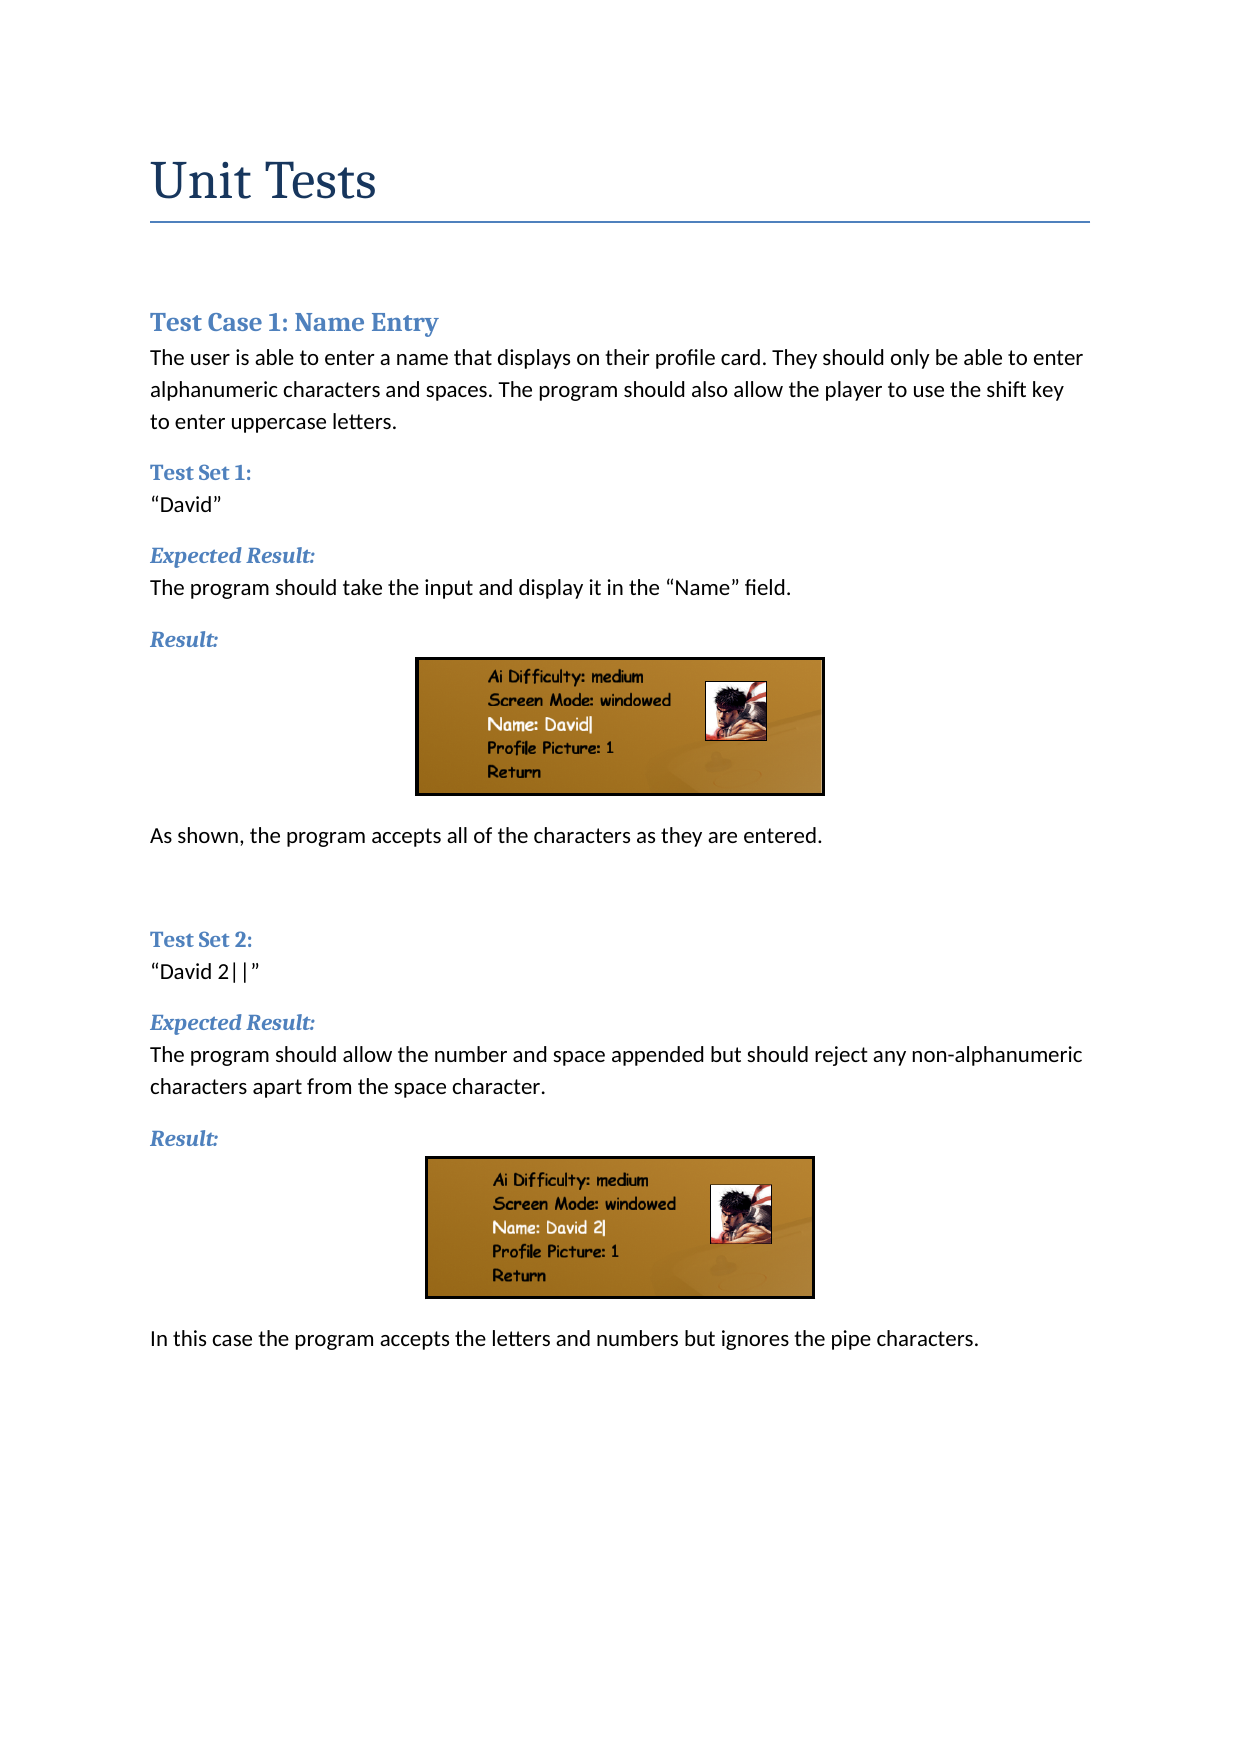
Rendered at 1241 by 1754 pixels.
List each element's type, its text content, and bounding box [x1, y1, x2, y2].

text As shown, the program accepts all of the characters as they are entered. [150, 821, 1090, 849]
picture [428, 1159, 812, 1296]
subtitle Expected Result: [150, 543, 1090, 570]
subtitle Result: [150, 1126, 1090, 1152]
title Unit Tests [150, 150, 1090, 221]
text The program should allow the number and space appended but should reject any non-alphanumeric characters apart from the space character. [150, 1040, 1090, 1101]
subtitle Test Case 1: Name Entry [150, 307, 1090, 338]
subtitle Result: [150, 627, 1090, 653]
text “David 2||” [150, 957, 1090, 985]
text In this case the program accepts the letters and numbers but ignores the pipe characters. [150, 1324, 1090, 1352]
subtitle Expected Result: [150, 1010, 1090, 1036]
picture [419, 660, 822, 793]
subtitle Test Set 1: [150, 460, 1090, 486]
subtitle Test Set 2: [150, 927, 1090, 953]
text The user is able to enter a name that displays on their profile card. They should only be able to enter alphanumeric characters and spaces. The program should also allow the player to use the shift key to enter uppercase letters. [150, 343, 1090, 435]
text “David” [150, 490, 1090, 518]
text The program should take the input and display it in the “Name” field. [150, 573, 1090, 602]
